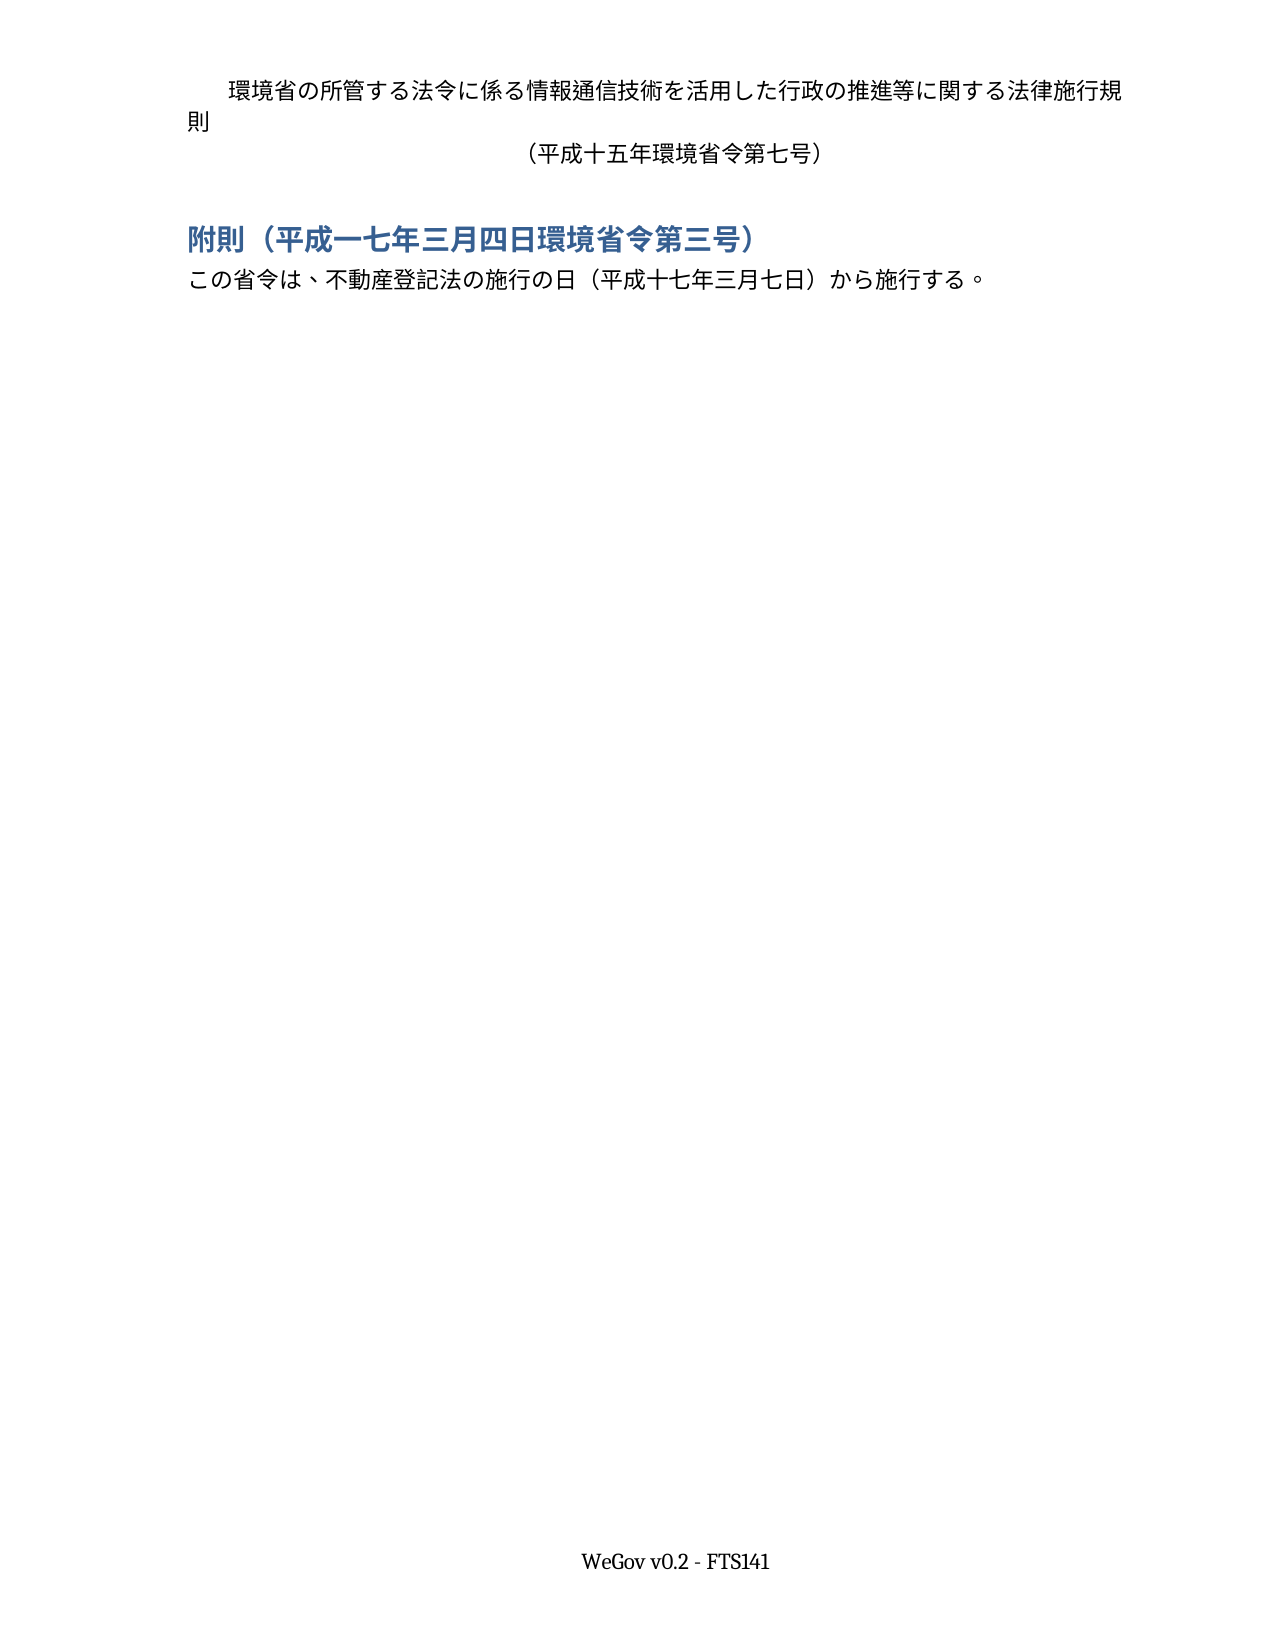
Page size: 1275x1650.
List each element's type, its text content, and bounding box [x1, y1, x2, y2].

subtitle 附則（平成一七年三月四日環境省令第三号） [187, 219, 1087, 258]
text この省令は、不動産登記法の施行の日（平成十七年三月七日）から施行する。 [187, 264, 1087, 296]
